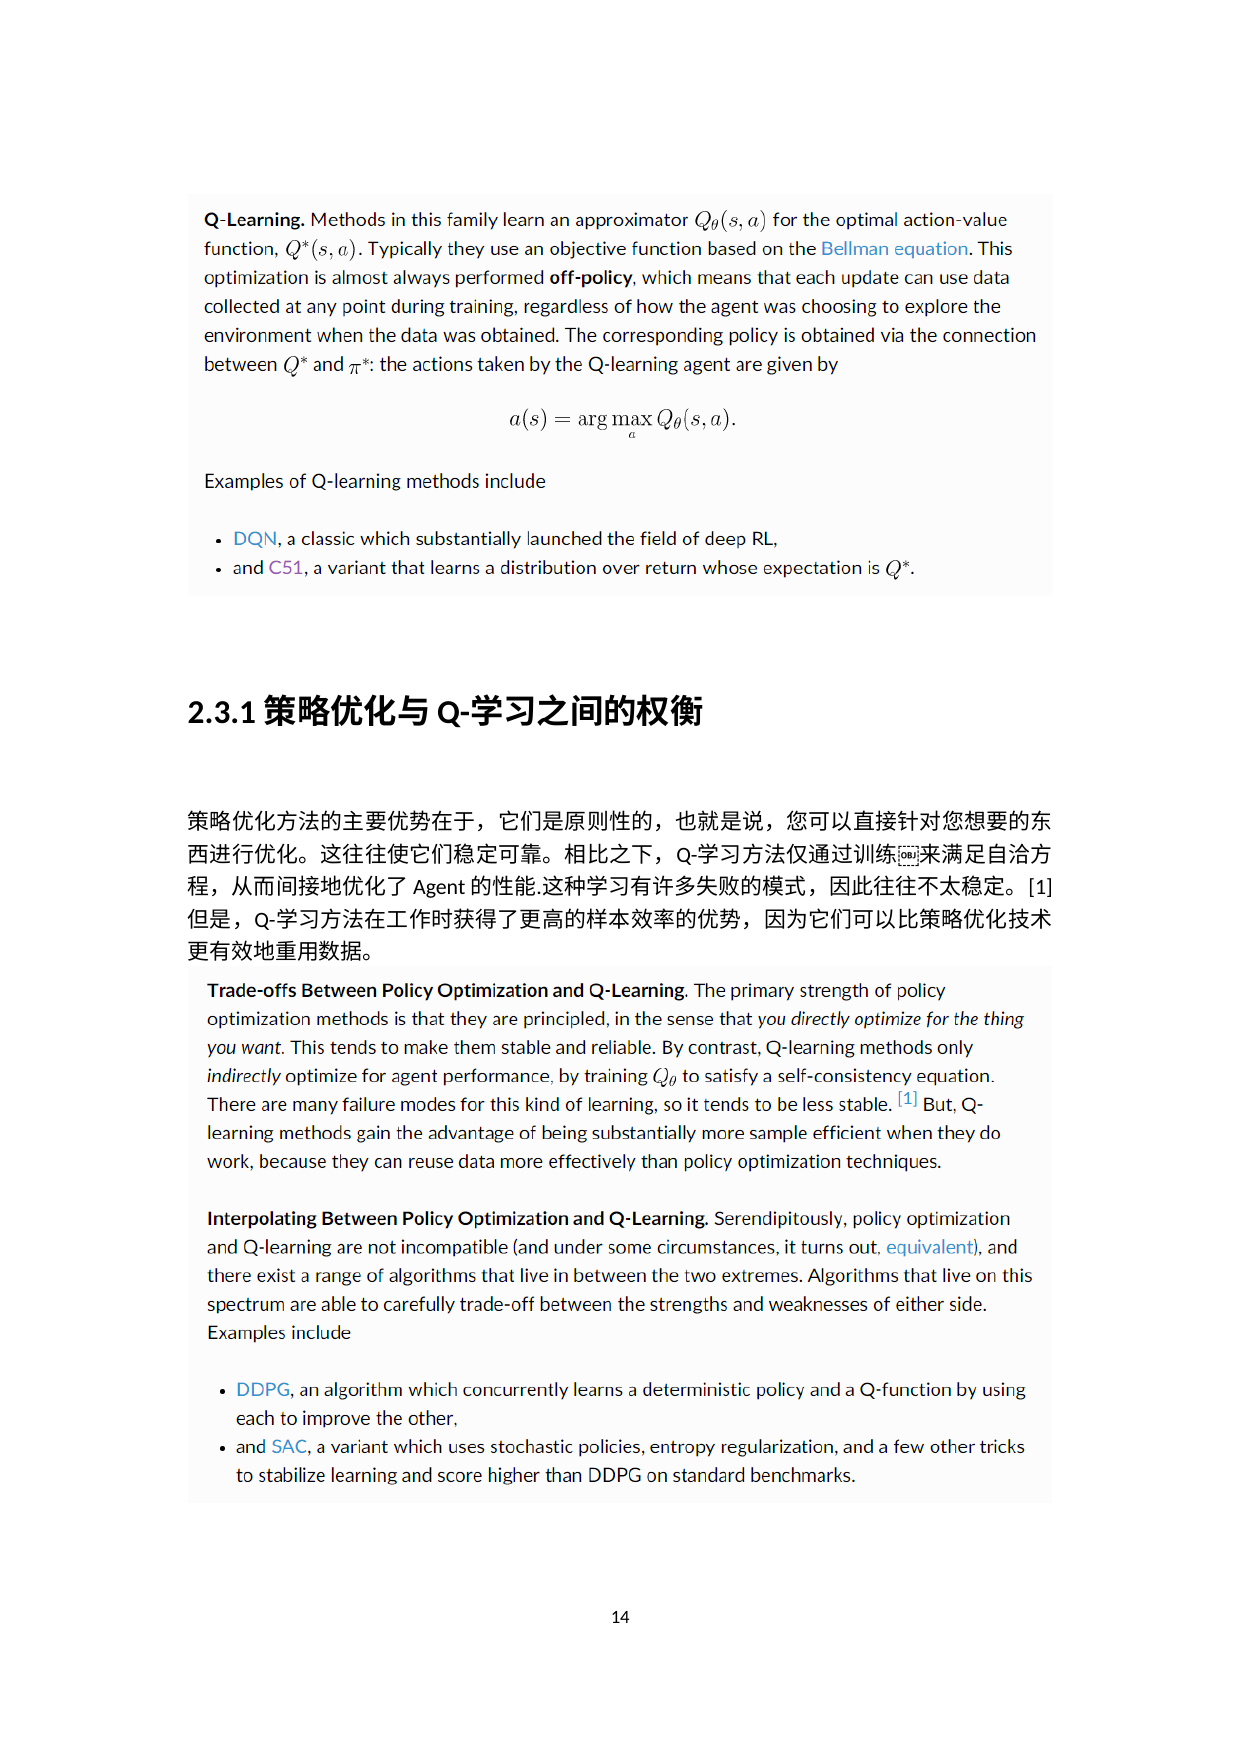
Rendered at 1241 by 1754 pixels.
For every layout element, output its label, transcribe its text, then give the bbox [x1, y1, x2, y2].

picture [187, 194, 1053, 596]
text 策略优化方法的主要优势在于，它们是原则性的，也就是说，您可以直接针对您想要的东西进行优化。这往往使它们稳定可靠。相比之下，Q-学习方法仅通过训练￼来满足自洽方程，从而间接地优化了Agent的性能.这种学习有许多失败的模式，因此往往不太稳定。[1]但是，Q-学习方法在工作时获得了更高的样本效率的优势，因为它们可以比策略优化技术更有效地重用数据。 [187, 804, 1053, 966]
picture [187, 966, 1052, 1503]
subtitle 策略优化与Q-学习之间的权衡 [187, 677, 1053, 742]
